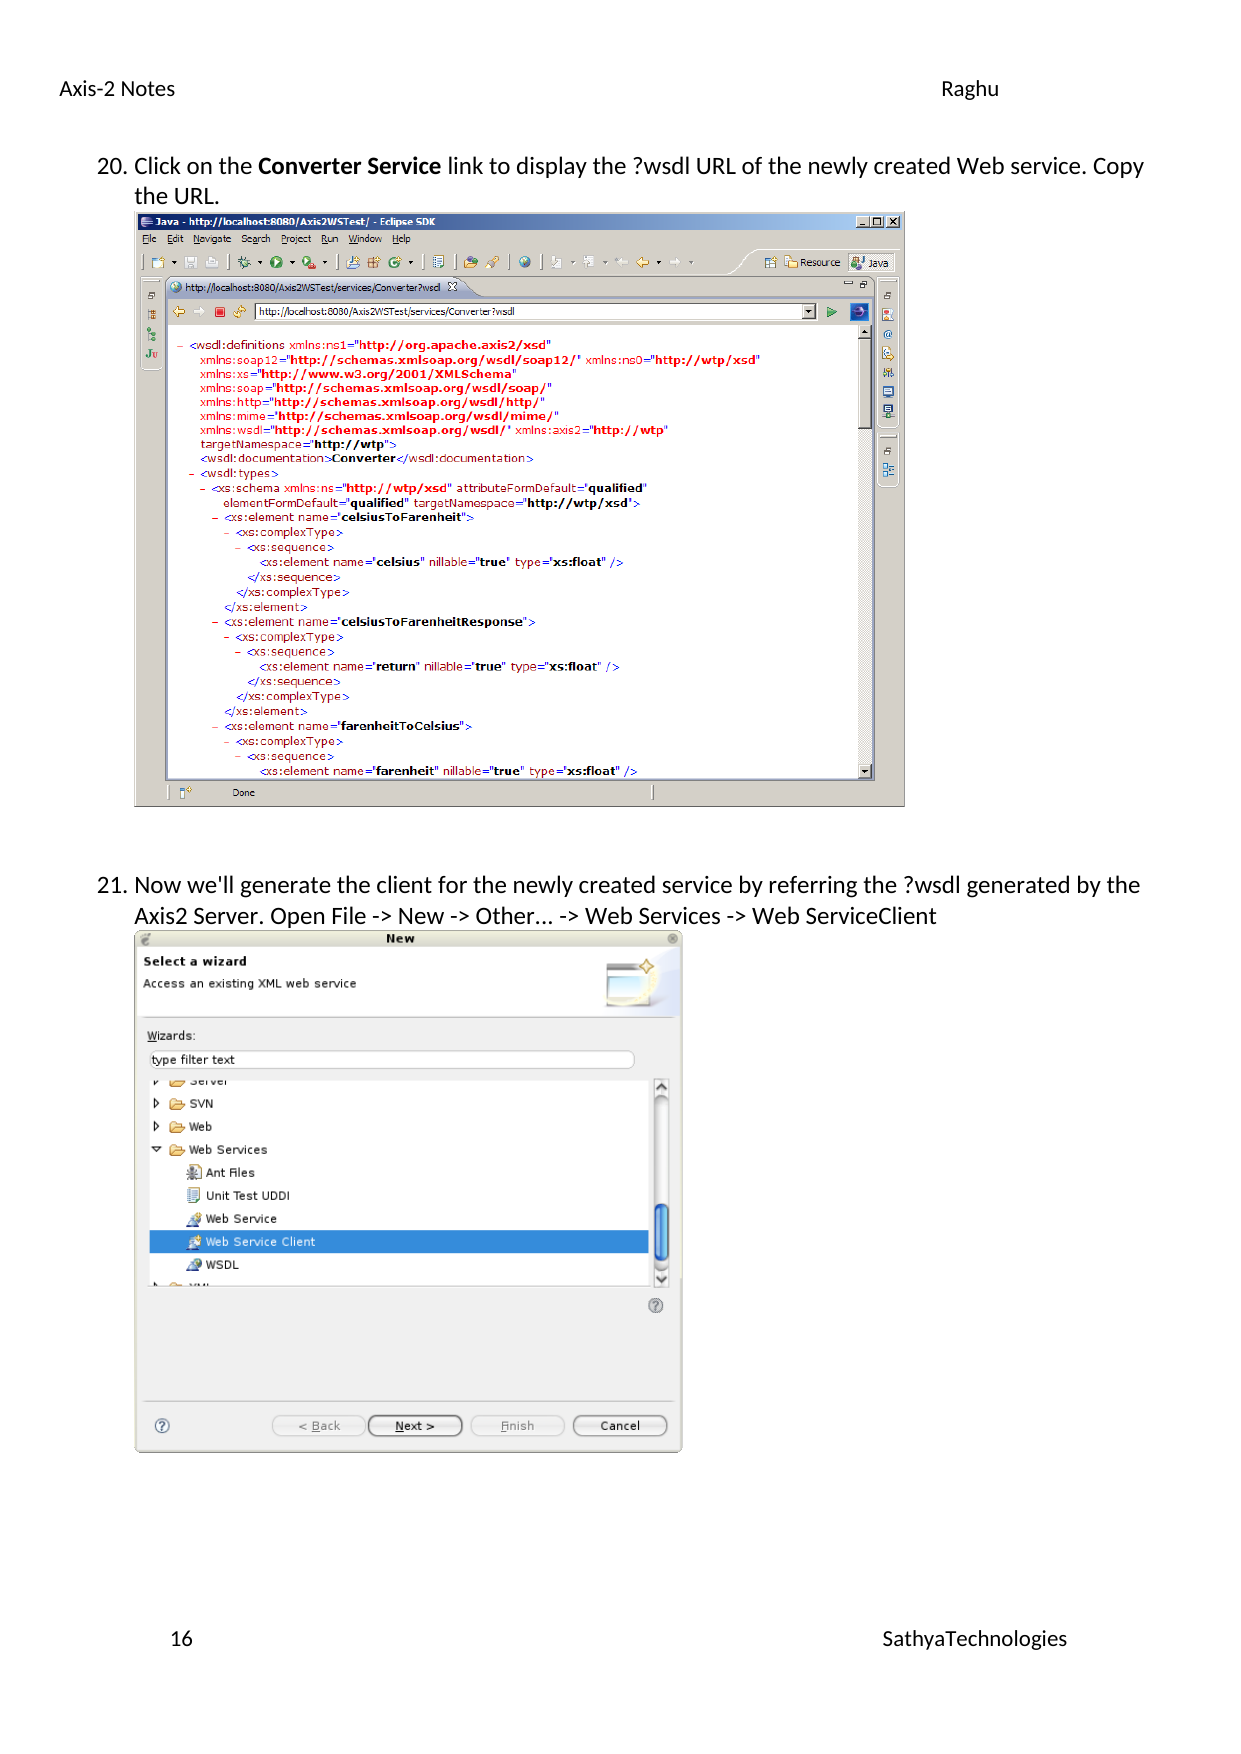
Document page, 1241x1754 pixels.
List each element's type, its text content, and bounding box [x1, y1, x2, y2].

picture [134, 211, 905, 807]
picture [134, 930, 683, 1453]
